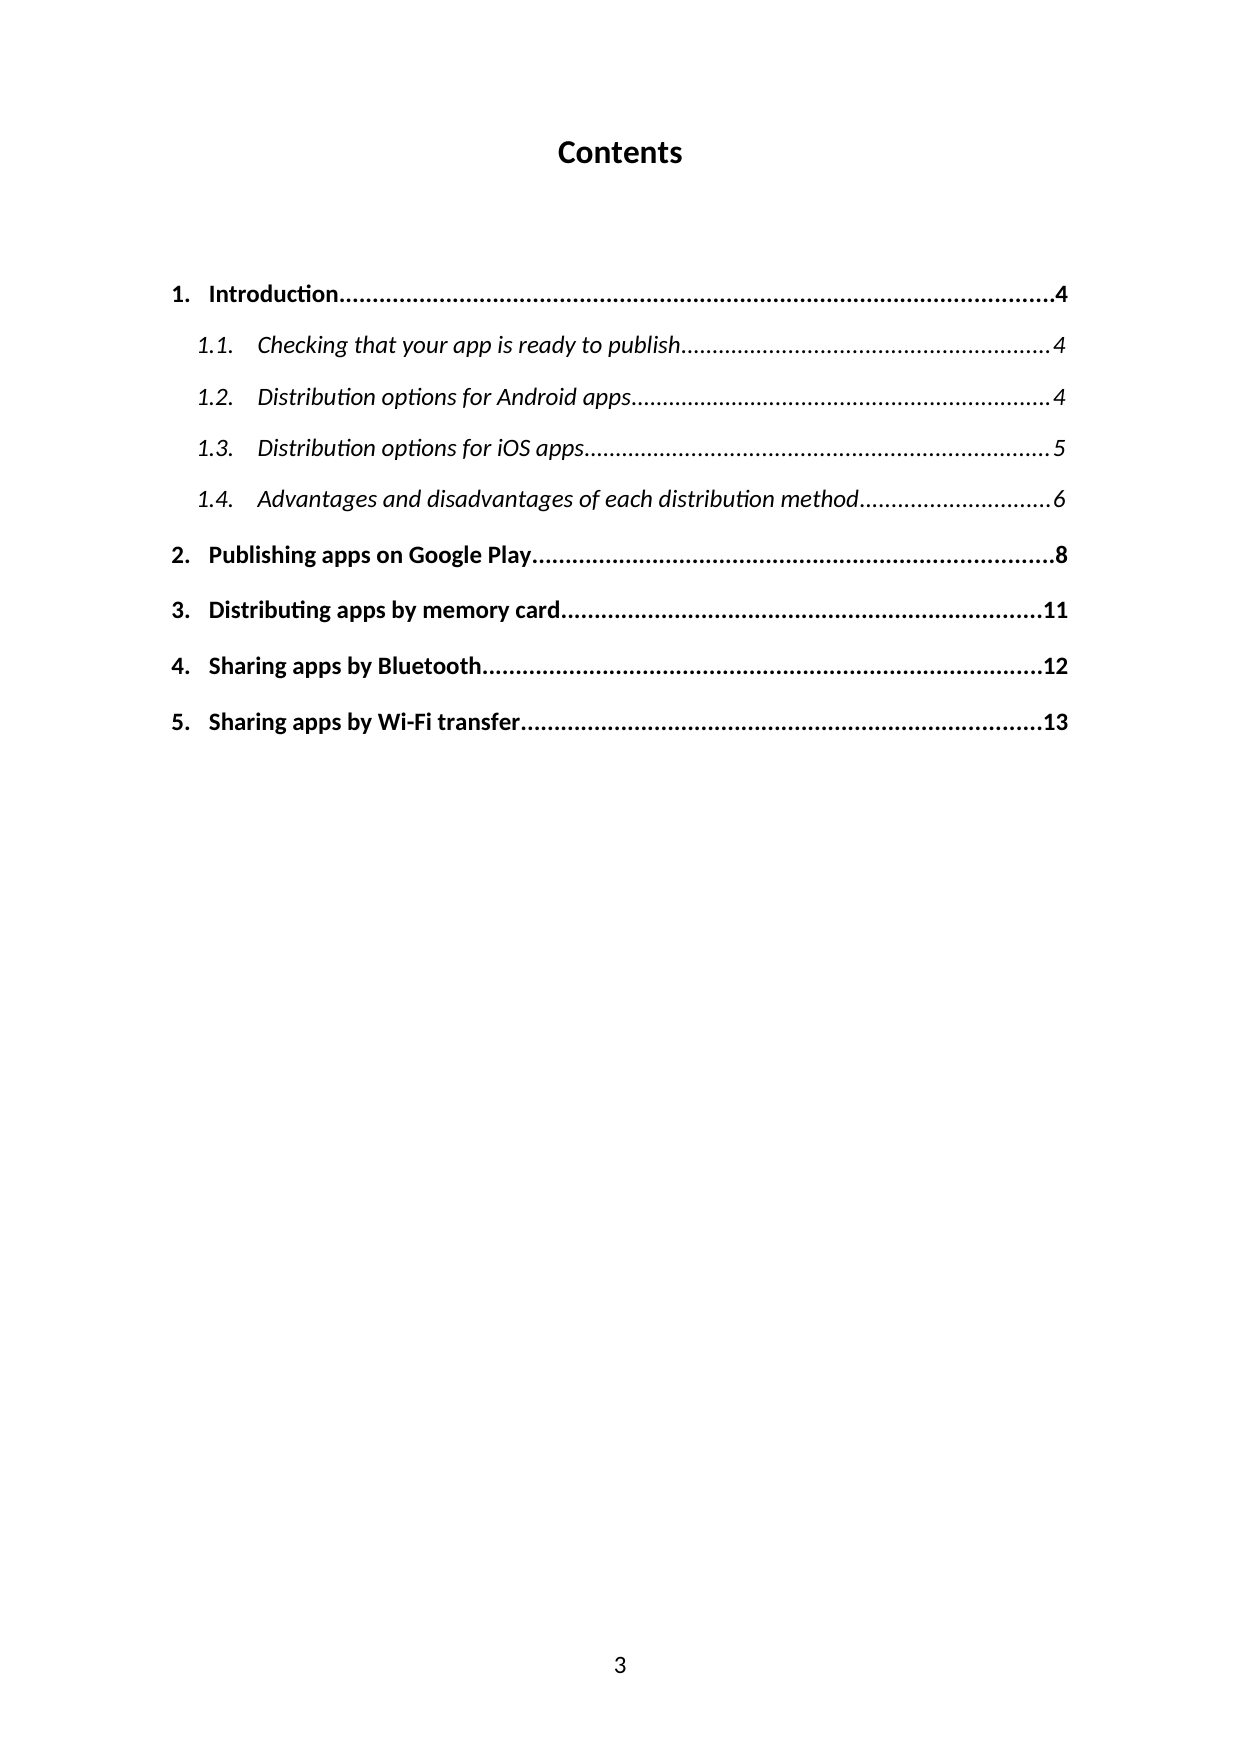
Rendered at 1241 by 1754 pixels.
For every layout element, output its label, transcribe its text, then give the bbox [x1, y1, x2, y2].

text 1.4. Advantages and disadvantages of each distribution method 6 [196, 484, 1069, 514]
text 3. Distributing apps by memory card 11 [171, 595, 1069, 625]
text 1.1. Checking that your app is ready to publish 4 [196, 329, 1069, 360]
text 4. Sharing apps by Bluetooth 12 [171, 650, 1069, 681]
text 2. Publishing apps on Google Play 8 [171, 539, 1069, 570]
text 1. Introduction 4 [171, 278, 1069, 309]
text 5. Sharing apps by Wi-Fi transfer 13 [171, 706, 1069, 736]
text 1.2. Distribution options for Android apps 4 [196, 381, 1069, 411]
text Contents [171, 131, 1069, 172]
text 1.3. Distribution options for iOS apps 5 [196, 432, 1069, 463]
